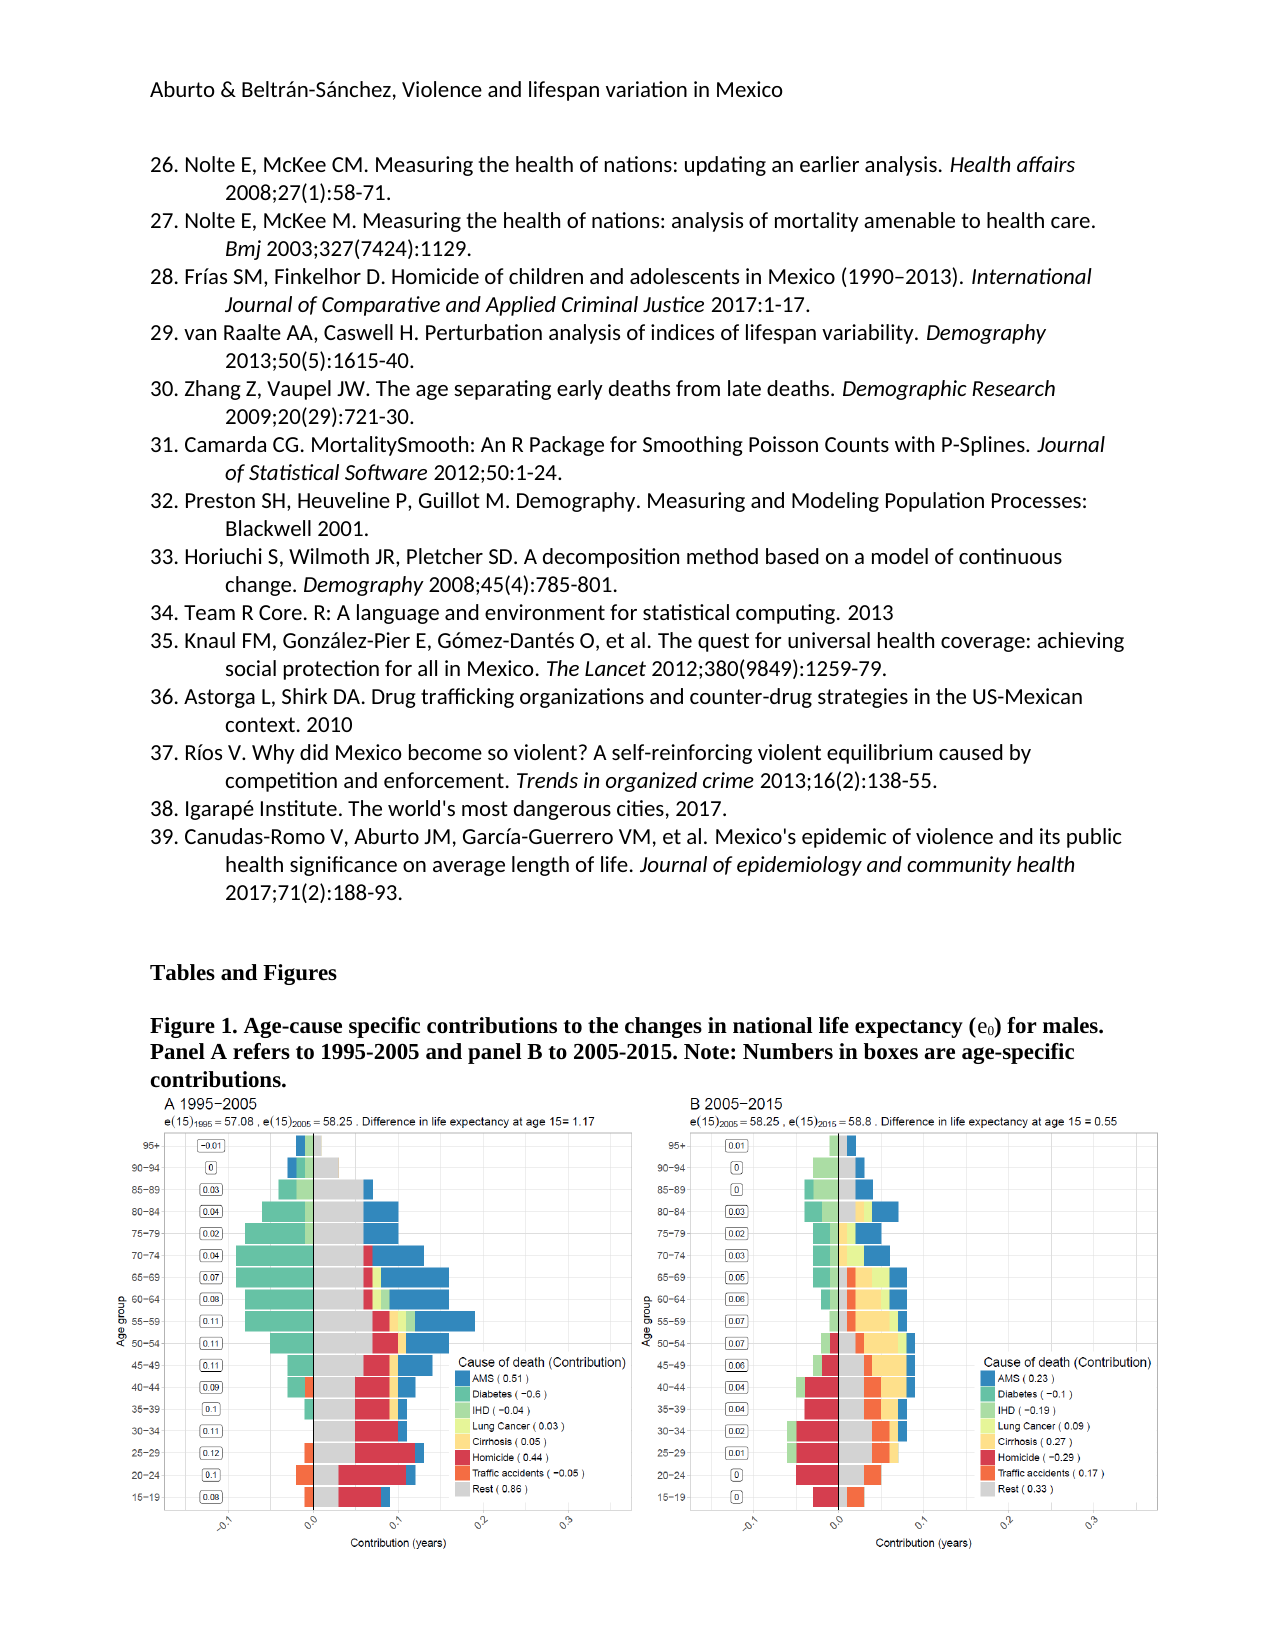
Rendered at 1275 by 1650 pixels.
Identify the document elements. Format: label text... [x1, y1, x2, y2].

text 32. Preston SH, Heuveline P, Guillot M. Demography. Measuring and Modeling Population Processes: Blackwell 2001. [150, 486, 1125, 542]
text 39. Canudas-Romo V, Aburto JM, García-Guerrero VM, et al. Mexico's epidemic of violence and its public health significance on average length of life. Journal of epidemiology and community health 2017;71(2):188-93. [150, 822, 1125, 907]
text 38. Igarapé Institute. The world's most dangerous cities, 2017. [150, 794, 1125, 822]
text 27. Nolte E, McKee M. Measuring the health of nations: analysis of mortality amenable to health care. Bmj 2003;327(7424):1129. [150, 206, 1125, 262]
text 35. Knaul FM, González-Pier E, Gómez-Dantés O, et al. The quest for universal health coverage: achieving social protection for all in Mexico. The Lancet 2012;380(9849):1259-79. [150, 626, 1125, 682]
text Tables and Figures [150, 959, 1125, 986]
text 37. Ríos V. Why did Mexico become so violent? A self-reinforcing violent equilibrium caused by competition and enforcement. Trends in organized crime 2013;16(2):138-55. [150, 738, 1125, 794]
text 36. Astorga L, Shirk DA. Drug trafficking organizations and counter-drug strategies in the US-Mexican context. 2010 [150, 682, 1125, 738]
text 30. Zhang Z, Vaupel JW. The age separating early deaths from late deaths. Demographic Research 2009;20(29):721-30. [150, 374, 1125, 430]
text 29. van Raalte AA, Caswell H. Perturbation analysis of indices of lifespan variability. Demography 2013;50(5):1615-40. [150, 318, 1125, 374]
text Figure 1. Age-cause specific contributions to the changes in national life expectancy (e0) for males. Panel A refers to 1995-2005 and panel B to 2005-2015. Note: Numbers in boxes are age-specific contributions. [150, 1012, 1125, 1093]
text 26. Nolte E, McKee CM. Measuring the health of nations: updating an earlier analysis. Health affairs 2008;27(1):58-71. [150, 150, 1125, 206]
text 31. Camarda CG. MortalitySmooth: An R Package for Smoothing Poisson Counts with P-Splines. Journal of Statistical Software 2012;50:1-24. [150, 430, 1125, 486]
text 28. Frías SM, Finkelhor D. Homicide of children and adolescents in Mexico (1990–2013). International Journal of Comparative and Applied Criminal Justice 2017:1-17. [150, 262, 1125, 318]
text 33. Horiuchi S, Wilmoth JR, Pletcher SD. A decomposition method based on a model of continuous change. Demography 2008;45(4):785-801. [150, 542, 1125, 598]
picture [115, 1096, 1160, 1551]
text 34. Team R Core. R: A language and environment for statistical computing. 2013 [150, 598, 1125, 626]
